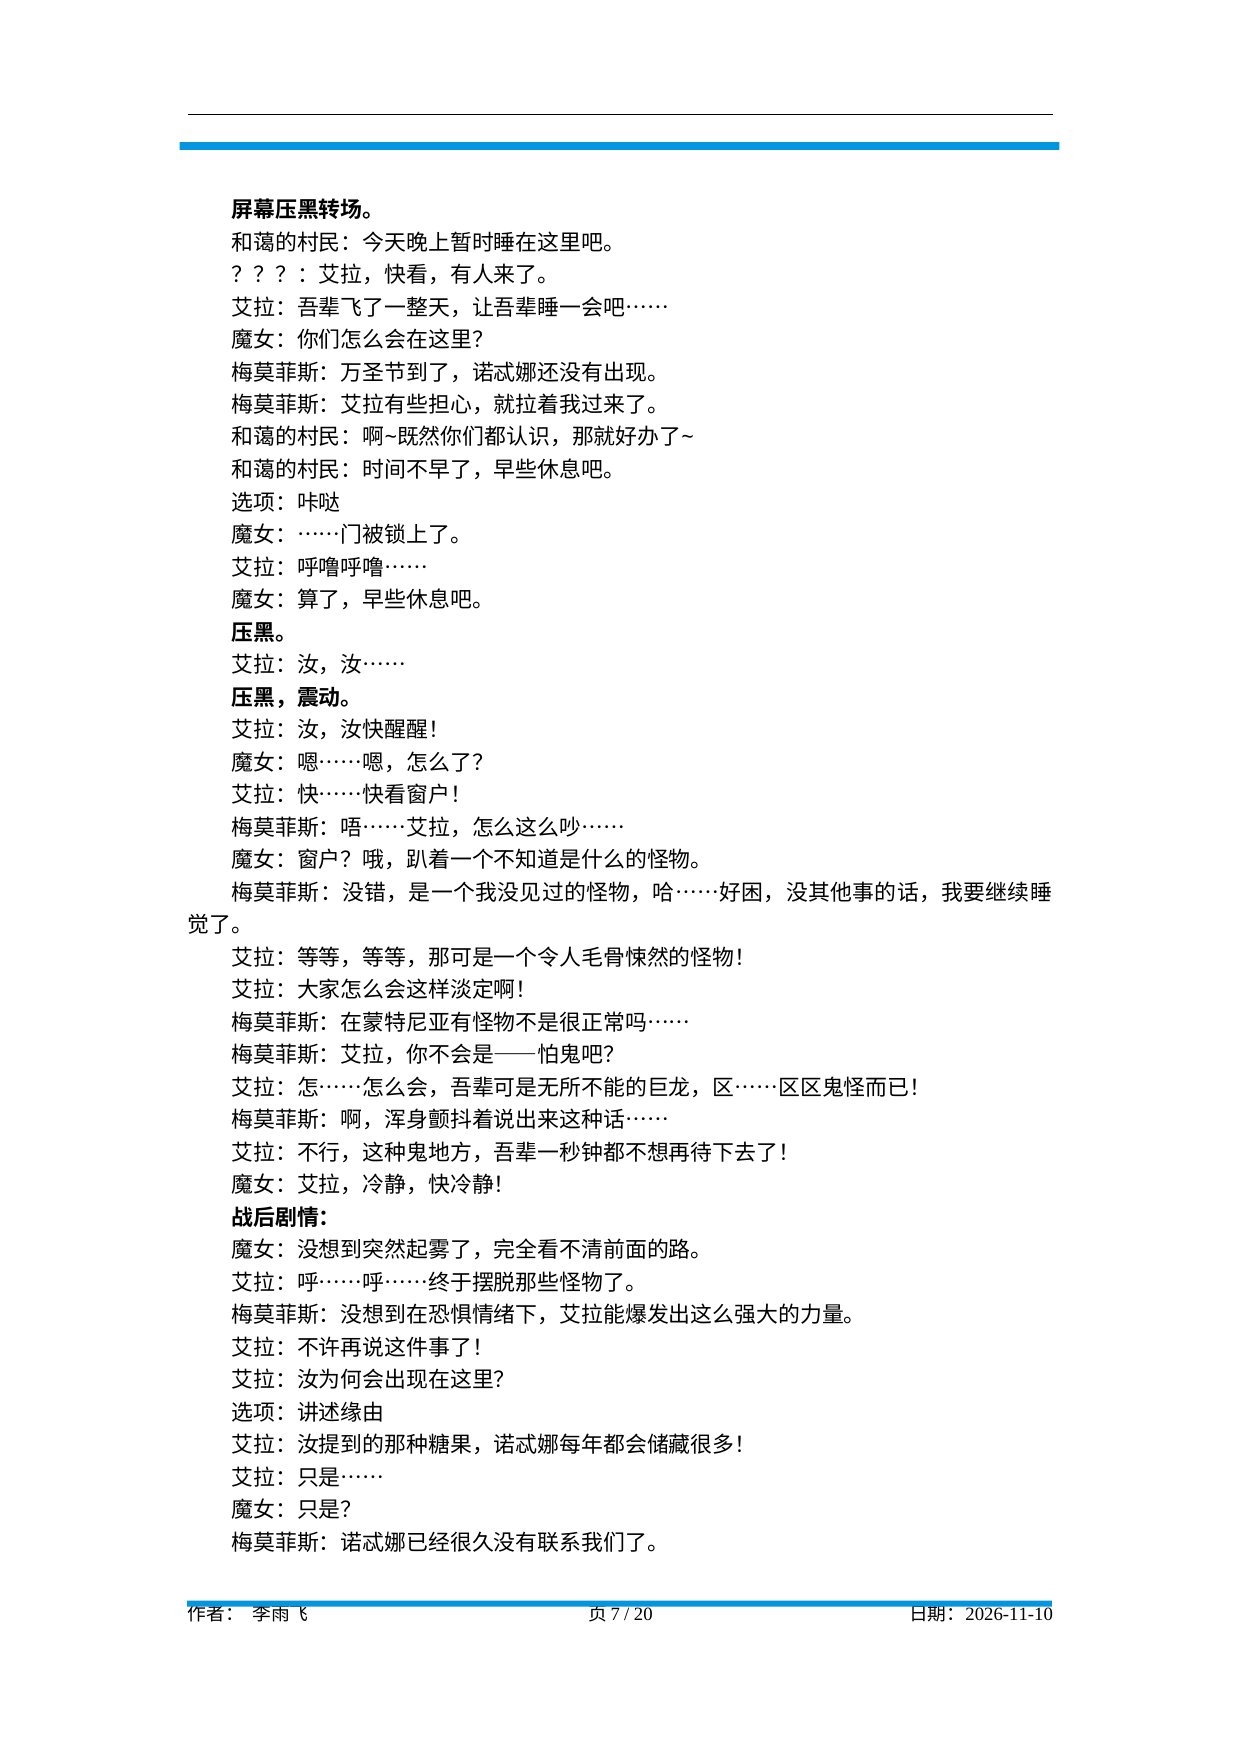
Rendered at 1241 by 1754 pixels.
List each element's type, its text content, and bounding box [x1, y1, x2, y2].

text 压黑。 [187, 614, 1053, 647]
text 艾拉：汝提到的那种糖果，诺忒娜每年都会储藏很多！ [187, 1427, 1053, 1459]
text 艾拉：快……快看窗户！ [187, 777, 1053, 809]
text 魔女：艾拉，冷静，快冷静！ [187, 1167, 1053, 1199]
text 梅莫菲斯：没想到在恐惧情绪下，艾拉能爆发出这么强大的力量。 [187, 1297, 1053, 1329]
text 梅莫菲斯：没错，是一个我没见过的怪物，哈……好困，没其他事的话，我要继续睡觉了。 [187, 874, 1053, 939]
text 魔女：嗯……嗯，怎么了？ [187, 744, 1053, 777]
text 艾拉：大家怎么会这样淡定啊！ [187, 972, 1053, 1004]
text 梅莫菲斯：在蒙特尼亚有怪物不是很正常吗…… [187, 1004, 1053, 1037]
text ？？？：艾拉，快看，有人来了。 [187, 257, 1053, 289]
text 艾拉：只是…… [187, 1459, 1053, 1492]
text 艾拉：汝，汝…… [187, 647, 1053, 679]
text 艾拉：呼噜呼噜…… [187, 549, 1053, 582]
text 艾拉：不许再说这件事了！ [187, 1329, 1053, 1362]
text 梅莫菲斯：艾拉有些担心，就拉着我过来了。 [187, 387, 1053, 419]
text 和蔼的村民：啊~既然你们都认识，那就好办了~ [187, 419, 1053, 452]
text 选项：咔哒 [187, 484, 1053, 517]
text 魔女：没想到突然起雾了，完全看不清前面的路。 [187, 1232, 1053, 1264]
text 艾拉：汝为何会出现在这里？ [187, 1362, 1053, 1394]
text 选项：讲述缘由 [187, 1394, 1053, 1427]
text 艾拉：吾辈飞了一整天，让吾辈睡一会吧…… [187, 289, 1053, 322]
text 梅莫菲斯：啊，浑身颤抖着说出来这种话…… [187, 1102, 1053, 1134]
text 艾拉：呼……呼……终于摆脱那些怪物了。 [187, 1264, 1053, 1297]
text 梅莫菲斯：艾拉，你不会是——怕鬼吧？ [187, 1037, 1053, 1069]
text 艾拉：等等，等等，那可是一个令人毛骨悚然的怪物！ [187, 939, 1053, 972]
text 梅莫菲斯：诺忒娜已经很久没有联系我们了。 [187, 1524, 1053, 1557]
text 艾拉：不行，这种鬼地方，吾辈一秒钟都不想再待下去了！ [187, 1134, 1053, 1167]
text 艾拉：怎……怎么会，吾辈可是无所不能的巨龙，区……区区鬼怪而已！ [187, 1069, 1053, 1102]
text 屏幕压黑转场。 [187, 159, 1053, 224]
text 压黑，震动。 [187, 679, 1053, 712]
text 和蔼的村民：时间不早了，早些休息吧。 [187, 452, 1053, 484]
text 和蔼的村民：今天晚上暂时睡在这里吧。 [187, 224, 1053, 257]
text 梅莫菲斯：唔……艾拉，怎么这么吵…… [187, 809, 1053, 842]
text 魔女：只是？ [187, 1492, 1053, 1524]
text 艾拉：汝，汝快醒醒！ [187, 712, 1053, 744]
text 魔女：……门被锁上了。 [187, 517, 1053, 549]
text 魔女：你们怎么会在这里？ [187, 322, 1053, 354]
text 战后剧情： [187, 1199, 1053, 1232]
text 魔女：窗户？哦，趴着一个不知道是什么的怪物。 [187, 842, 1053, 874]
text 魔女：算了，早些休息吧。 [187, 582, 1053, 614]
text 梅莫菲斯：万圣节到了，诺忒娜还没有出现。 [187, 354, 1053, 387]
